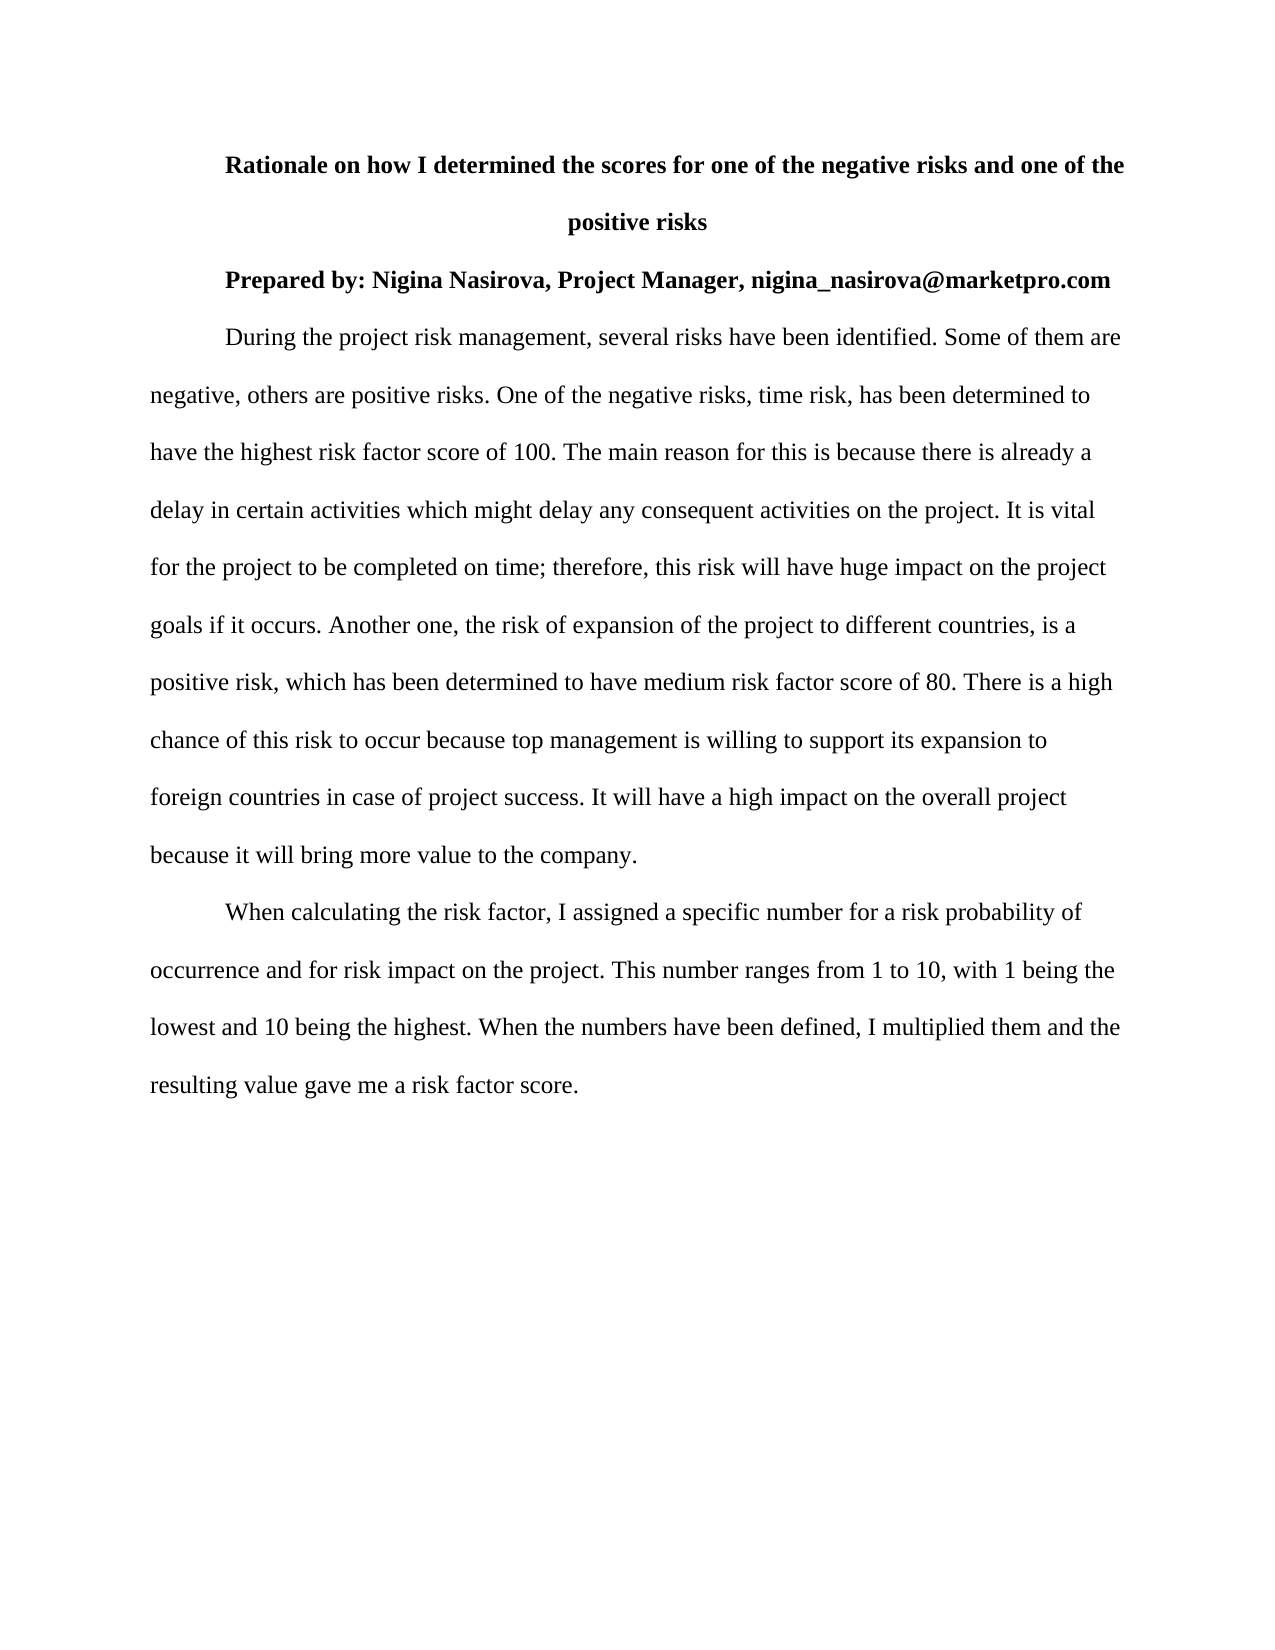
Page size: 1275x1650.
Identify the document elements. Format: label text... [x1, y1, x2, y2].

text During the project risk management, several risks have been identified. Some of them are negative, others are positive risks. One of the negative risks, time risk, has been determined to have the highest risk factor score of 100. The main reason for this is because there is already a delay in certain activities which might delay any consequent activities on the project. It is vital for the project to be completed on time; therefore, this risk will have huge impact on the project goals if it occurs. Another one, the risk of expansion of the project to different countries, is a positive risk, which has been determined to have medium risk factor score of 80. There is a high chance of this risk to occur because top management is willing to support its expansion to foreign countries in case of project success. It will have a high impact on the overall project because it will bring more value to the company. [150, 322, 1125, 869]
text Rationale on how I determined the scores for one of the negative risks and one of the positive risks [150, 150, 1125, 236]
text When calculating the risk factor, I assigned a specific number for a risk probability of occurrence and for risk impact on the project. This number ranges from 1 to 10, with 1 being the lowest and 10 being the highest. When the numbers have been defined, I multiplied them and the resulting value gave me a risk factor score. [150, 897, 1125, 1099]
text Prepared by: Nigina Nasirova, Project Manager, nigina_nasirova@marketpro.com [150, 265, 1125, 294]
